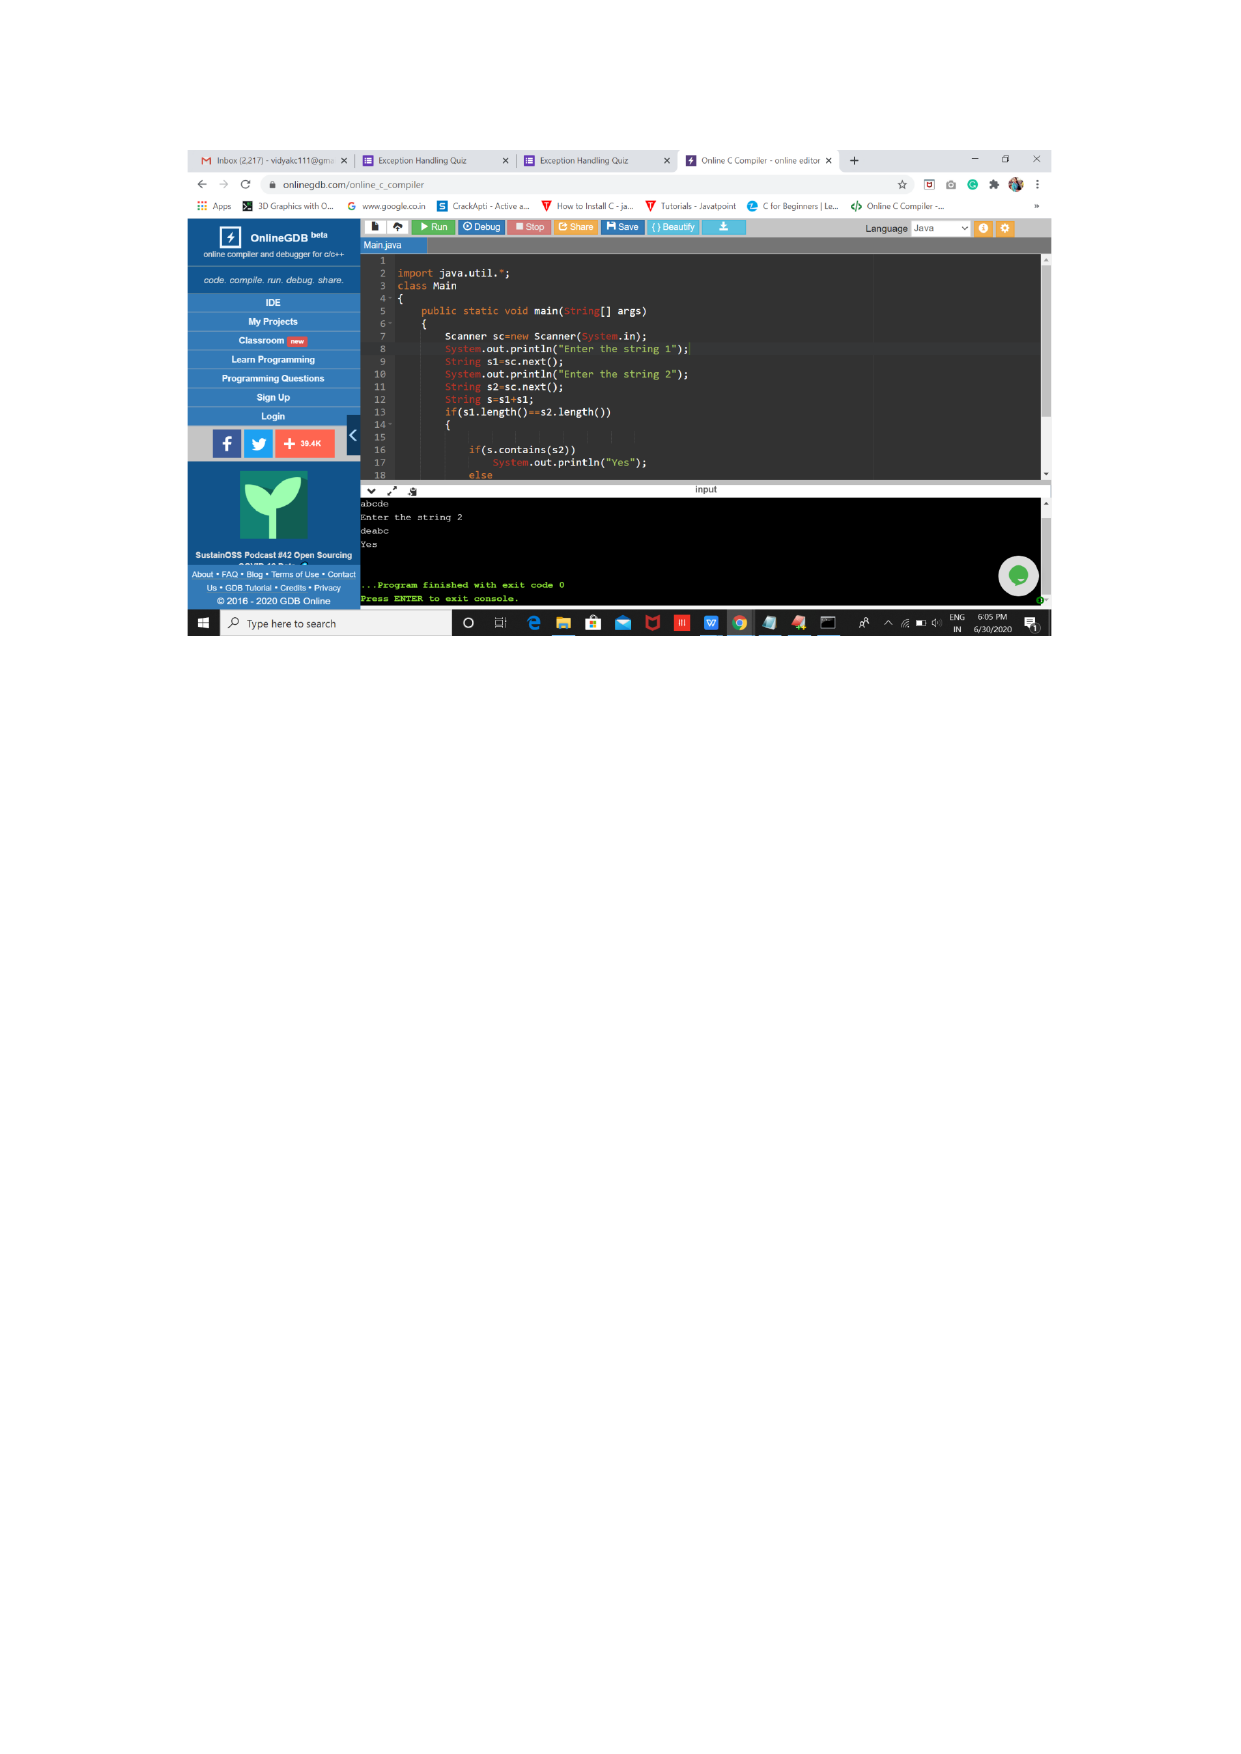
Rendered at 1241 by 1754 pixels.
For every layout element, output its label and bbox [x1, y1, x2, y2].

picture [187, 150, 1052, 636]
